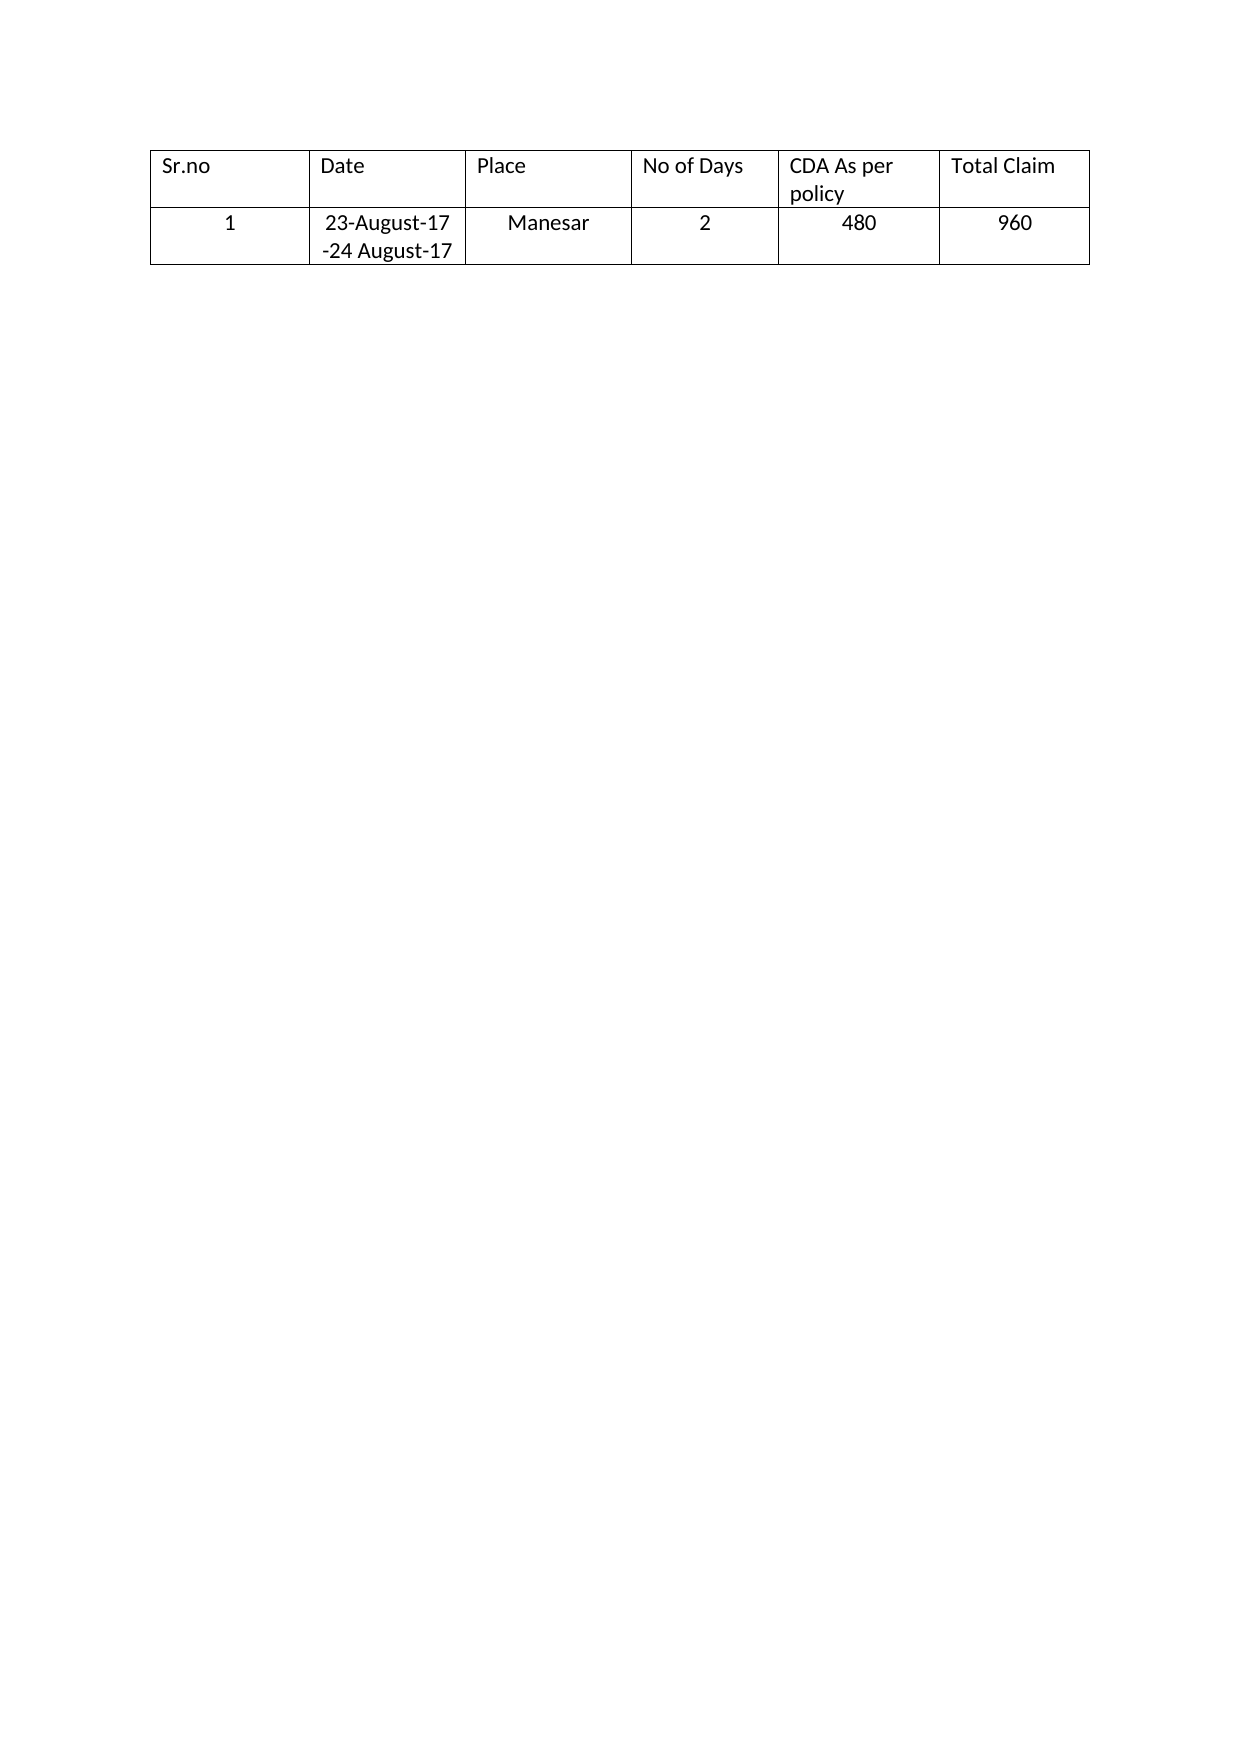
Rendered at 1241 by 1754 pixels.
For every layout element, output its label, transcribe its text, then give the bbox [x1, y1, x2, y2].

table_cell 960 [940, 208, 1089, 264]
table_header CDA As per policy [779, 151, 939, 207]
table_header Place [466, 151, 631, 207]
table_header Sr.no [151, 151, 309, 207]
table_cell Manesar [466, 208, 631, 264]
table_cell 2 [632, 208, 778, 264]
table_cell 1 [151, 208, 309, 264]
table_header Total Claim [940, 151, 1089, 207]
table_header No of Days [632, 151, 778, 207]
table_cell 480 [779, 208, 939, 264]
table_cell 23-August-17 -24 August-17 [310, 208, 465, 264]
table_header Date [310, 151, 465, 207]
